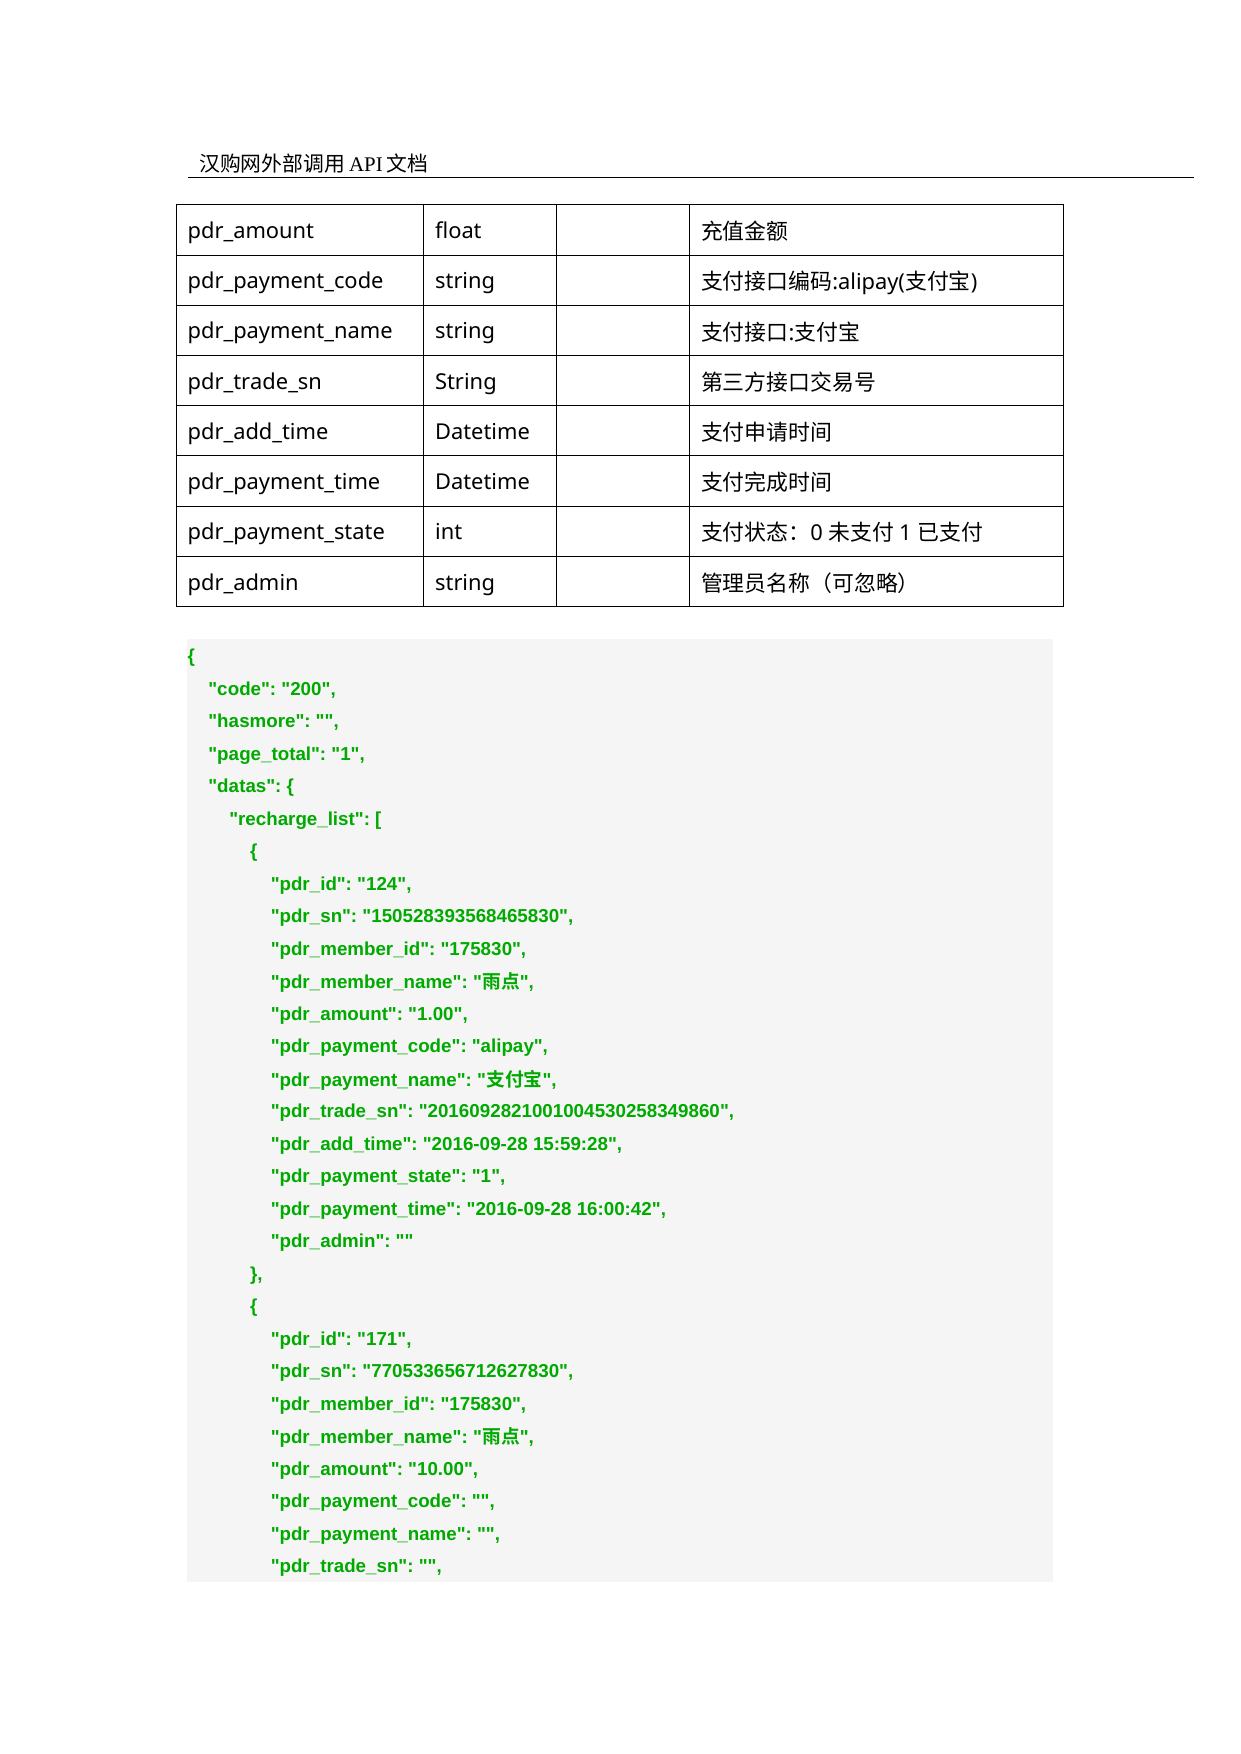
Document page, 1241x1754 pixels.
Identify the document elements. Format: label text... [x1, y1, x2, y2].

text "pdr_member_id": "175830", [187, 932, 1053, 964]
text "page_total": "1", [187, 737, 1053, 769]
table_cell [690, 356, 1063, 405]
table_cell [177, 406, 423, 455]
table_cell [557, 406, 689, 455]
text "pdr_payment_code": "", [187, 1484, 1053, 1517]
text "pdr_admin": "" [187, 1224, 1053, 1257]
text "pdr_id": "171", [187, 1322, 1053, 1354]
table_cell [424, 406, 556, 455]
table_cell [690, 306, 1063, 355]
text }, [187, 1257, 1053, 1289]
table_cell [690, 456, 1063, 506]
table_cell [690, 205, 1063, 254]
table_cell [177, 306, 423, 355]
text "pdr_add_time": "2016-09-28 15:59:28", [187, 1127, 1053, 1159]
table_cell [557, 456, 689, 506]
text "pdr_member_name": "雨点", [187, 964, 1053, 997]
text "pdr_payment_code": "alipay", [187, 1029, 1053, 1062]
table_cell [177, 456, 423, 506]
text { [187, 1289, 1053, 1322]
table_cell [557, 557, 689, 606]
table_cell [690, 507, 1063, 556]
text "code": "200", [187, 672, 1053, 704]
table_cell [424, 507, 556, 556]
text "pdr_trade_sn": "", [187, 1549, 1053, 1582]
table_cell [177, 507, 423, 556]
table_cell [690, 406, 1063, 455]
text "pdr_trade_sn": "2016092821001004530258349860", [187, 1094, 1053, 1127]
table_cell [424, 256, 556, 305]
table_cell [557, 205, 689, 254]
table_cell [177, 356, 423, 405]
text "pdr_payment_state": "1", [187, 1159, 1053, 1192]
text "pdr_sn": "770533656712627830", [187, 1354, 1053, 1387]
text "pdr_member_name": "雨点", [187, 1419, 1053, 1452]
text "pdr_payment_time": "2016-09-28 16:00:42", [187, 1192, 1053, 1224]
text "pdr_id": "124", [187, 867, 1053, 899]
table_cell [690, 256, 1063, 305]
text "pdr_payment_name": "", [187, 1517, 1053, 1549]
text "pdr_payment_name": "支付宝", [187, 1062, 1053, 1094]
text "pdr_amount": "1.00", [187, 997, 1053, 1029]
text { [187, 639, 1053, 672]
text { [187, 834, 1053, 867]
text "pdr_member_id": "175830", [187, 1387, 1053, 1419]
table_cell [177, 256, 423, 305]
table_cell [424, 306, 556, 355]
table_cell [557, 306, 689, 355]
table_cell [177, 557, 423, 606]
text "pdr_amount": "10.00", [187, 1452, 1053, 1484]
text "hasmore": "", [187, 704, 1053, 737]
text "datas": { [187, 769, 1053, 802]
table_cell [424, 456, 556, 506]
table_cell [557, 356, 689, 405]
text "pdr_sn": "150528393568465830", [187, 899, 1053, 932]
text "recharge_list": [ [187, 802, 1053, 834]
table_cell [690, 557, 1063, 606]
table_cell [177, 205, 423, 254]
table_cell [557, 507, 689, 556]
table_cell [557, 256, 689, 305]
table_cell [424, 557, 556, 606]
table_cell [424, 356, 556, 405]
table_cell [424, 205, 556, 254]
